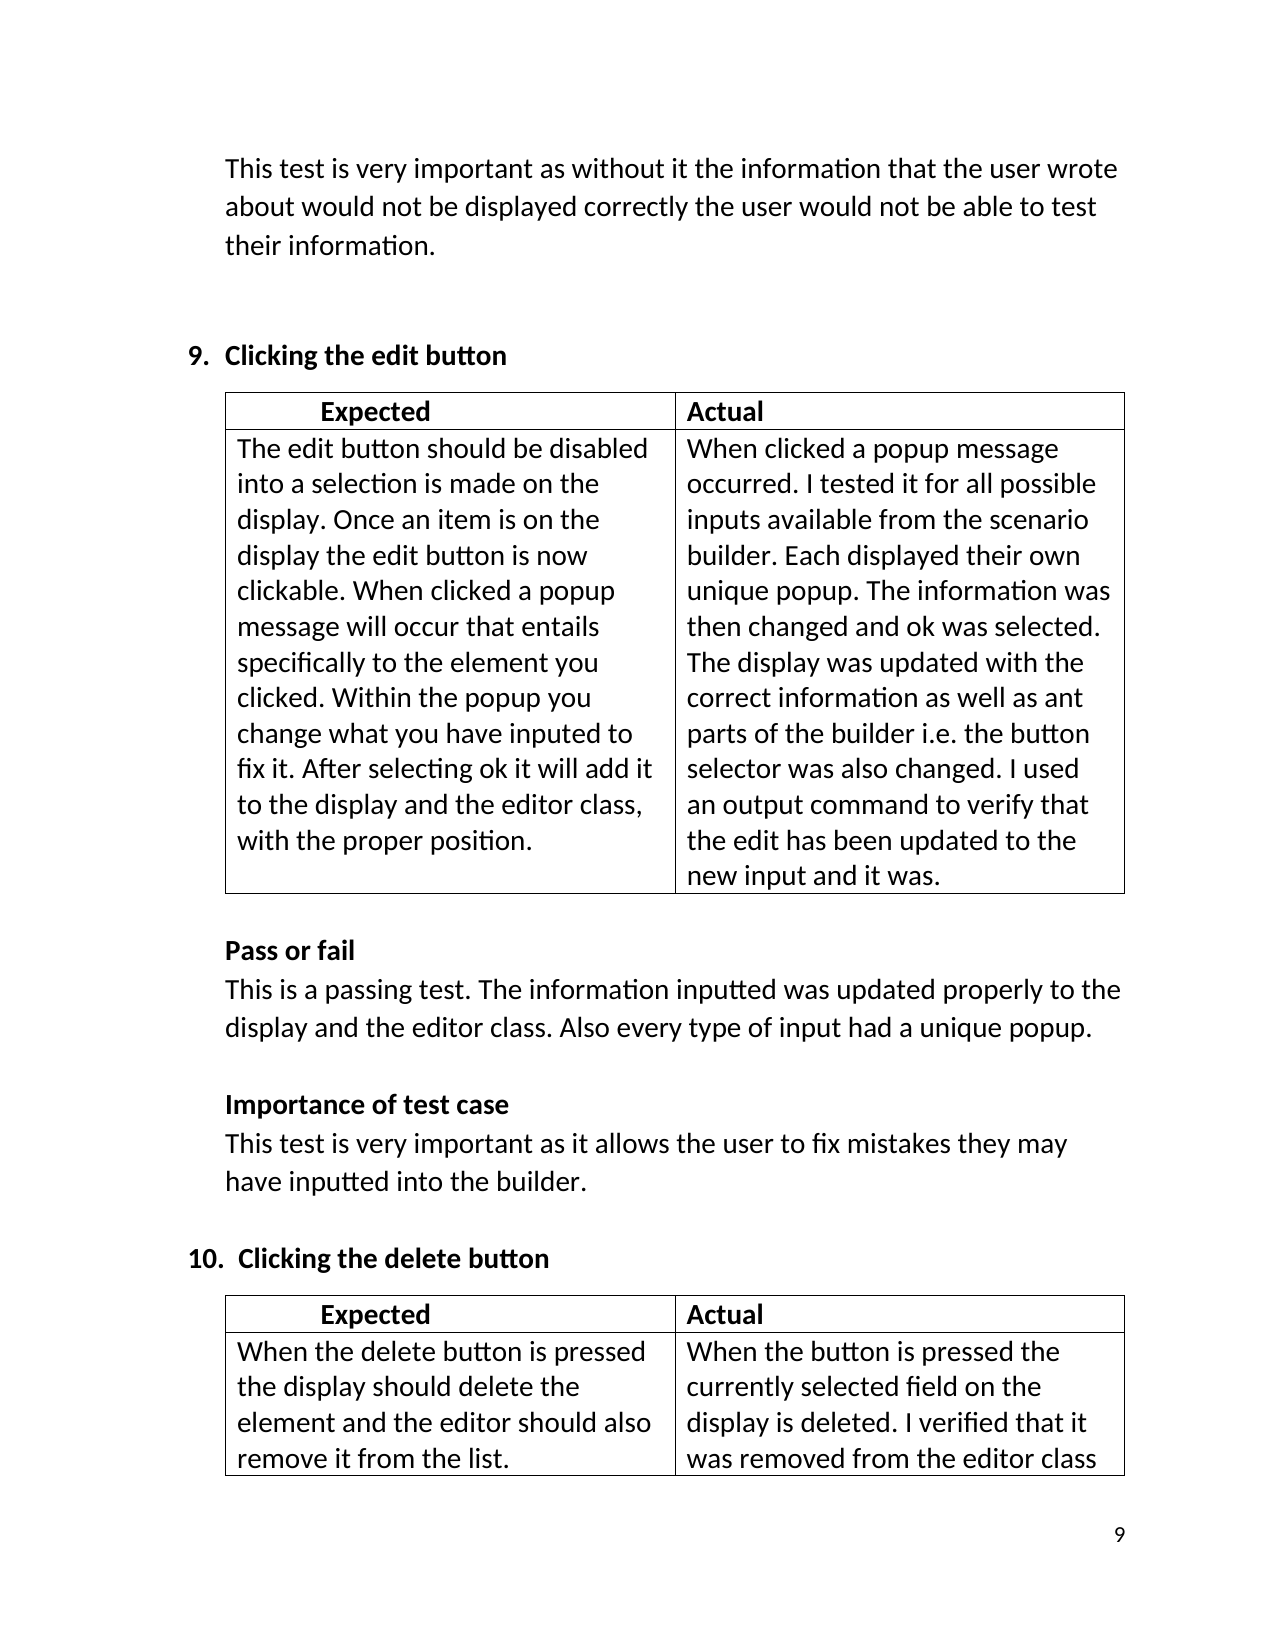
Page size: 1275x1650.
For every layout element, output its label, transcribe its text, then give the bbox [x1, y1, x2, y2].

list This test is very important as without it the information that the user wrote about would not be displayed correctly the user would not be able to test their information. [225, 150, 1125, 262]
list This test is very important as it allows the user to fix mistakes they may have inputted into the builder. [225, 1125, 1125, 1199]
list Importance of test case [225, 1086, 1125, 1122]
table_cell When clicked a popup message occurred. I tested it for all possible inputs available from the scenario builder. Each displayed their own unique popup. The information was then changed and ok was selected. The display was updated with the correct information as well as ant parts of the builder i.e. the button selector was also changed. I used an output command to verify that the edit has been updated to the new input and it was. [676, 430, 1124, 893]
list Clicking the delete button [187, 1240, 1125, 1276]
table_header Expected [226, 393, 675, 429]
table_cell The edit button should be disabled into a selection is made on the display. Once an item is on the display the edit button is now clickable. When clicked a popup message will occur that entails specifically to the element you clicked. Within the popup you change what you have inputed to fix it. After selecting ok it will add it to the display and the editor class, with the proper position. [226, 430, 675, 893]
list Pass or fail [225, 932, 1125, 968]
table_header Actual [676, 393, 1124, 429]
list This is a passing test. The information inputted was updated properly to the display and the editor class. Also every type of input had a unique popup. [225, 971, 1125, 1045]
list Clicking the edit button [187, 337, 1125, 373]
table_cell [676, 1333, 1124, 1475]
table_header Actual [676, 1296, 1124, 1332]
table_header Expected [226, 1296, 675, 1332]
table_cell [226, 1333, 675, 1475]
